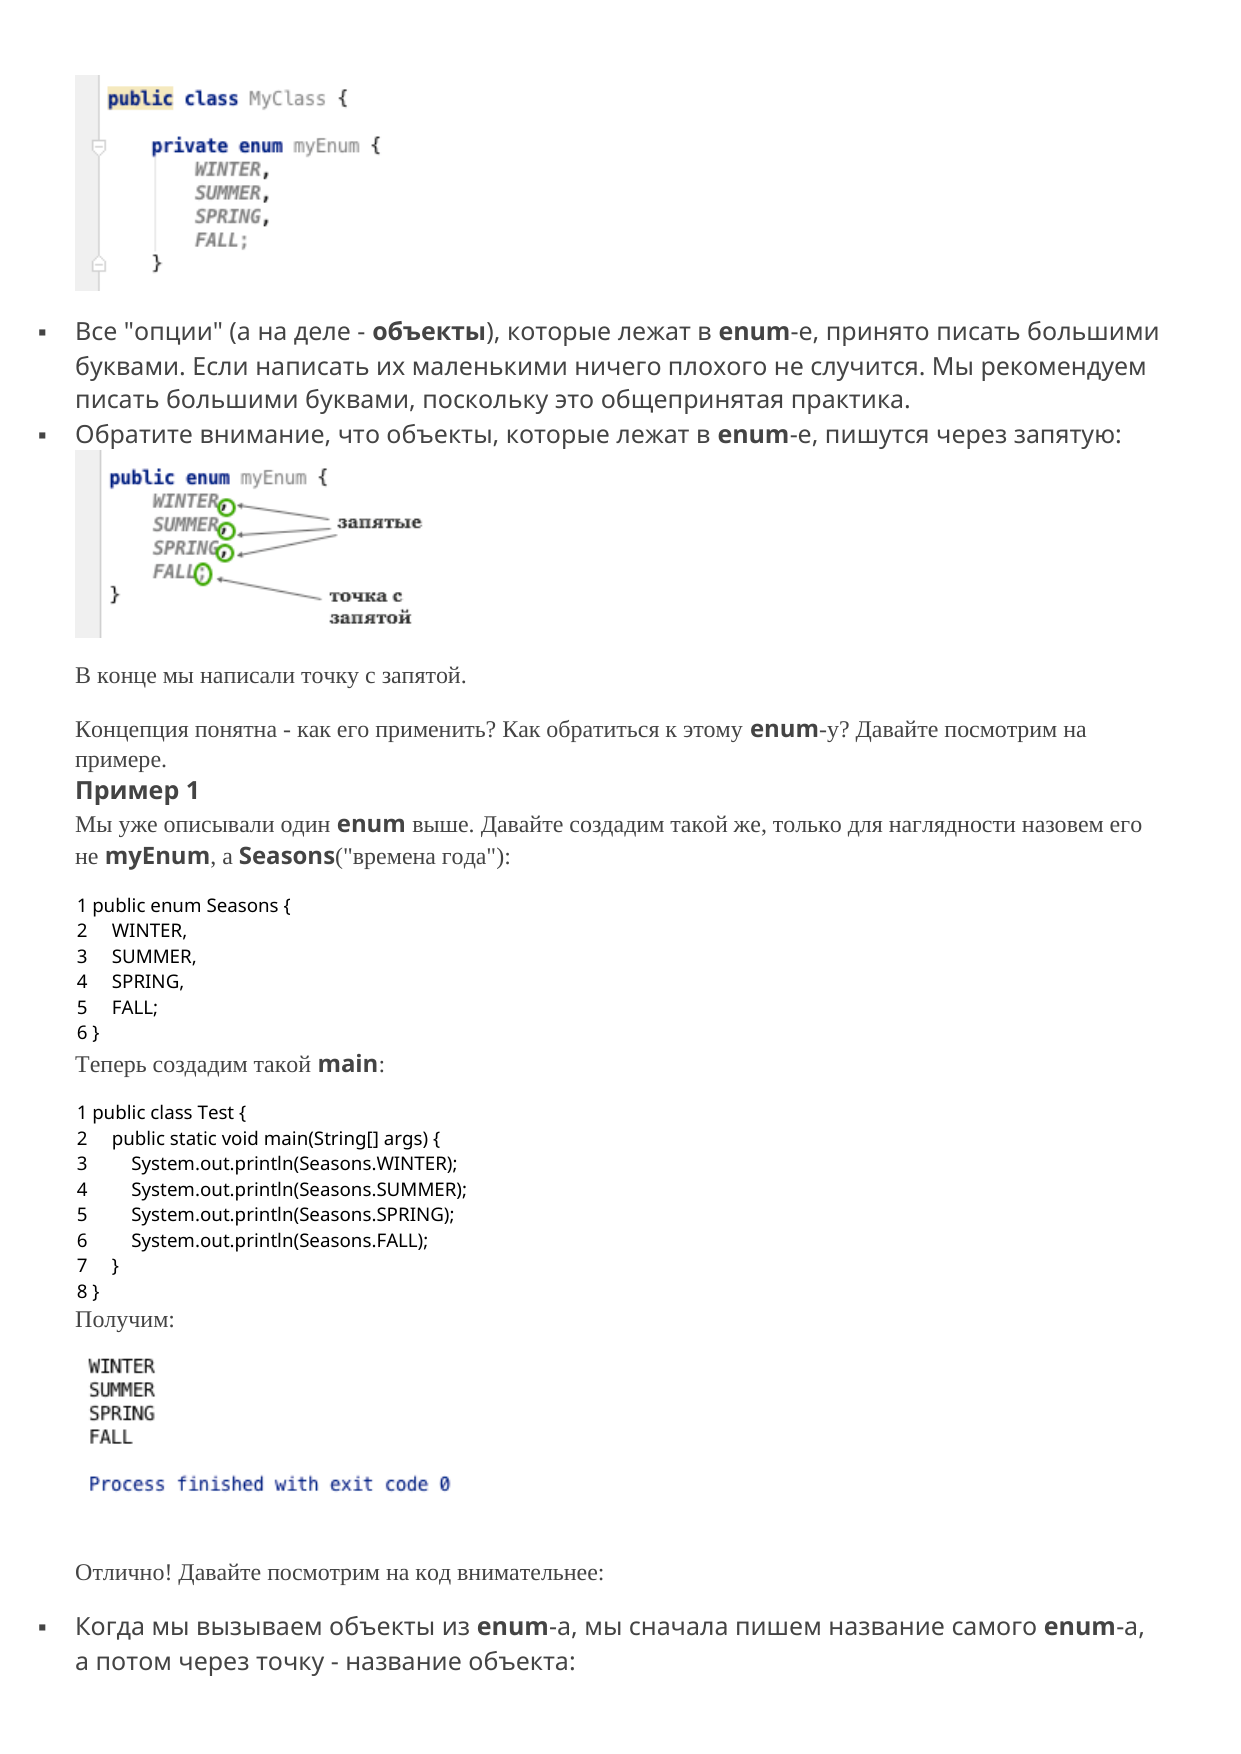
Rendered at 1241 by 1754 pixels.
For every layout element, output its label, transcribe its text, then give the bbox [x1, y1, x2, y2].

table_header 1 2 3 4 5 6 [74, 891, 91, 1047]
text Отлично! Давайте посмотрим на код внимательнее: [75, 1558, 1165, 1586]
table_header public class Test { public static void main(String[] args) { System.out.println(Seasons.WINTER); System.out.println(Seasons.SUMMER); System.out.println(Seasons.SPRING); System.out.println(Seasons.FALL); } } [91, 1098, 1173, 1305]
table_header public enum Seasons { WINTER, SUMMER, SPRING, FALL; } [91, 891, 1173, 1047]
text Мы уже описывали один enum выше. Давайте создадим такой же, только для наглядности назовем его не myEnum, а Seasons("времена года"): [75, 807, 1165, 872]
table_header 1 2 3 4 5 6 7 8 [74, 1098, 91, 1305]
text В конце мы написали точку с запятой. [75, 661, 1165, 689]
picture [75, 450, 438, 638]
list Обратите внимание, что объекты, которые лежат в enum-е, пишутся через запятую: [37, 416, 1165, 450]
text Получим: [75, 1305, 1165, 1333]
picture [75, 75, 497, 291]
list Когда мы вызываем объекты из enum-а, мы сначала пишем название самого enum-а, а потом через точку - название объекта: [37, 1609, 1165, 1677]
list Все "опции" (а на деле - объекты), которые лежат в enum-е, принято писать большими буквами. Если написать их маленькими ничего плохого не случится. Мы рекомендуем писать большими буквами, поскольку это общепринятая практика. [37, 314, 1165, 416]
text Концепция понятна - как его применить? Как обратиться к этому enum-у? Давайте посмотрим на примере. [75, 712, 1165, 772]
text Пример 1 [75, 772, 1165, 807]
picture [75, 1356, 535, 1535]
text Теперь создадим такой main: [75, 1047, 1165, 1079]
